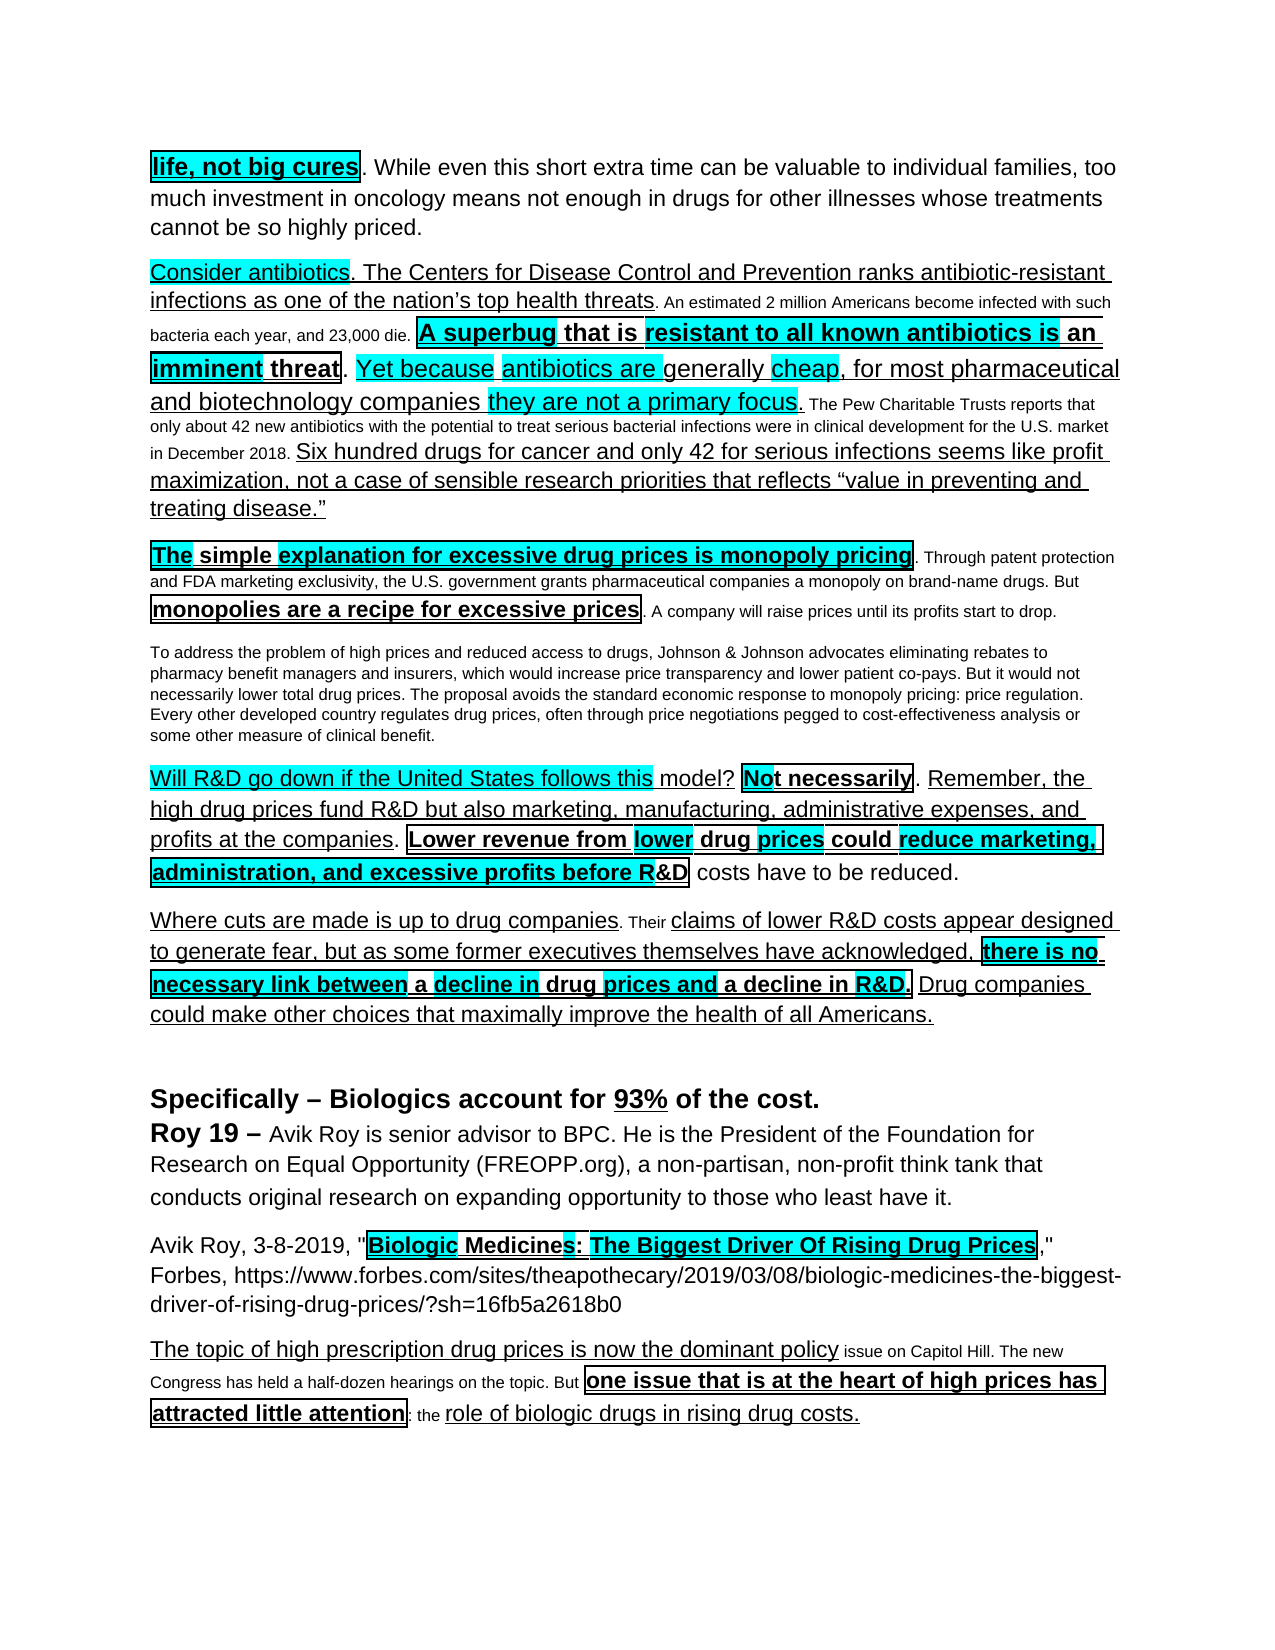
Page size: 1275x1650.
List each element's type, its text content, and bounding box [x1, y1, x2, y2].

text Will R&D go down if the United States follows this model? Not necessarily. Remember, the high drug prices fund R&D but also marketing, manufacturing, administrative expenses, and profits at the companies. Lower revenue from lower drug prices could reduce marketing, administration, and excessive profits before R&D costs have to be reduced. [150, 763, 1125, 888]
text Where cuts are made is up to drug companies. Their claims of lower R&D costs appear designed to generate fear, but as some former executives themselves have acknowledged, there is no necessary link between a decline in drug prices and a decline in R&D. Drug companies could make other choices that maximally improve the health of all Americans. [150, 907, 1125, 1027]
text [150, 150, 1125, 240]
text Roy 19 – Avik Roy is senior advisor to BPC. He is the President of the Foundation for Research on Equal Opportunity (FREOPP.org), a non-partisan, non-profit think tank that conducts original research on expanding opportunity to those who least have it. [150, 1117, 1125, 1211]
subtitle Specifically – Biologics account for 93% of the cost. [150, 1083, 1125, 1115]
text The simple explanation for excessive drug prices is monopoly pricing. Through patent protection and FDA marketing exclusivity, the U.S. government grants pharmaceutical companies a monopoly on brand-name drugs. But monopolies are a recipe for excessive prices. A company will raise prices until its profits start to drop. [150, 540, 1125, 624]
text The topic of high prescription drug prices is now the dominant policy issue on Capitol Hill. The new Congress has held a half-dozen hearings on the topic. But one issue that is at the heart of high prices has attracted little attention: the role of biologic drugs in rising drug costs. [150, 1336, 1125, 1428]
text Consider antibiotics. The Centers for Disease Control and Prevention ranks antibiotic-resistant infections as one of the nation’s top health threats. An estimated 2 million Americans become infected with such bacteria each year, and 23,000 die. A superbug that is resistant to all known antibiotics is an imminent threat. Yet because antibiotics are generally cheap, for most pharmaceutical and biotechnology companies they are not a primary focus. The Pew Charitable Trusts reports that only about 42 new antibiotics with the potential to treat serious bacterial infections were in clinical development for the U.S. market in December 2018. Six hundred drugs for cancer and only 42 for serious infections seems like profit maximization, not a case of sensible research priorities that reflects “value in preventing and treating disease.” [150, 258, 1125, 521]
text Avik Roy, 3-8-2019, "Biologic Medicines: The Biggest Driver Of Rising Drug Prices," Forbes, https://www.forbes.com/sites/theapothecary/2019/03/08/biologic-medicines-the-biggest-driver-of-rising-drug-prices/?sh=16fb5a2618b0 [150, 1230, 1125, 1317]
text To address the problem of high prices and reduced access to drugs, Johnson & Johnson advocates eliminating rebates to pharmacy benefit managers and insurers, which would increase price transparency and lower patient co-pays. But it would not necessarily lower total drug prices. The proposal avoids the standard economic response to monopoly pricing: price regulation. Every other developed country regulates drug prices, often through price negotiations pegged to cost-effectiveness analysis or some other measure of clinical benefit. [150, 643, 1125, 745]
